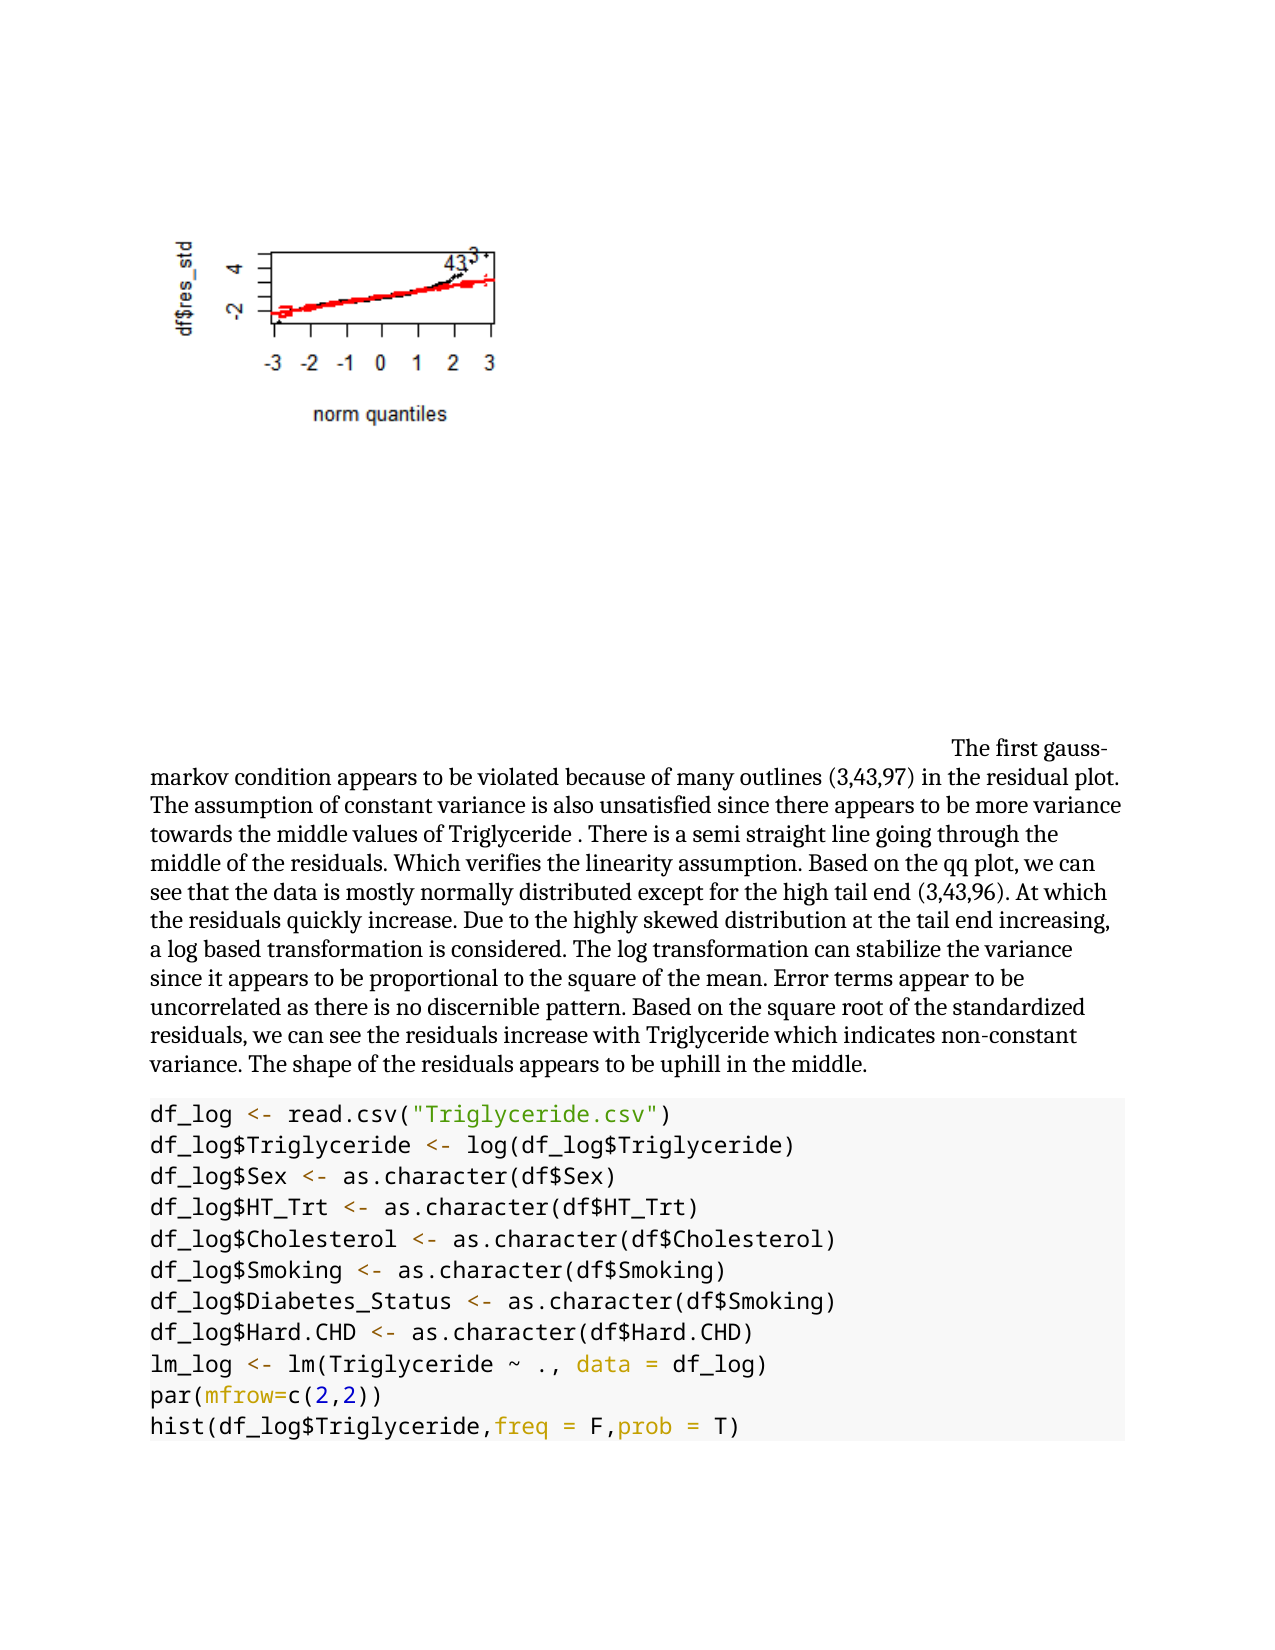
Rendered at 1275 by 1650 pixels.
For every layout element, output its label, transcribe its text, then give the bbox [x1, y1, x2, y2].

picture [168, 150, 927, 757]
